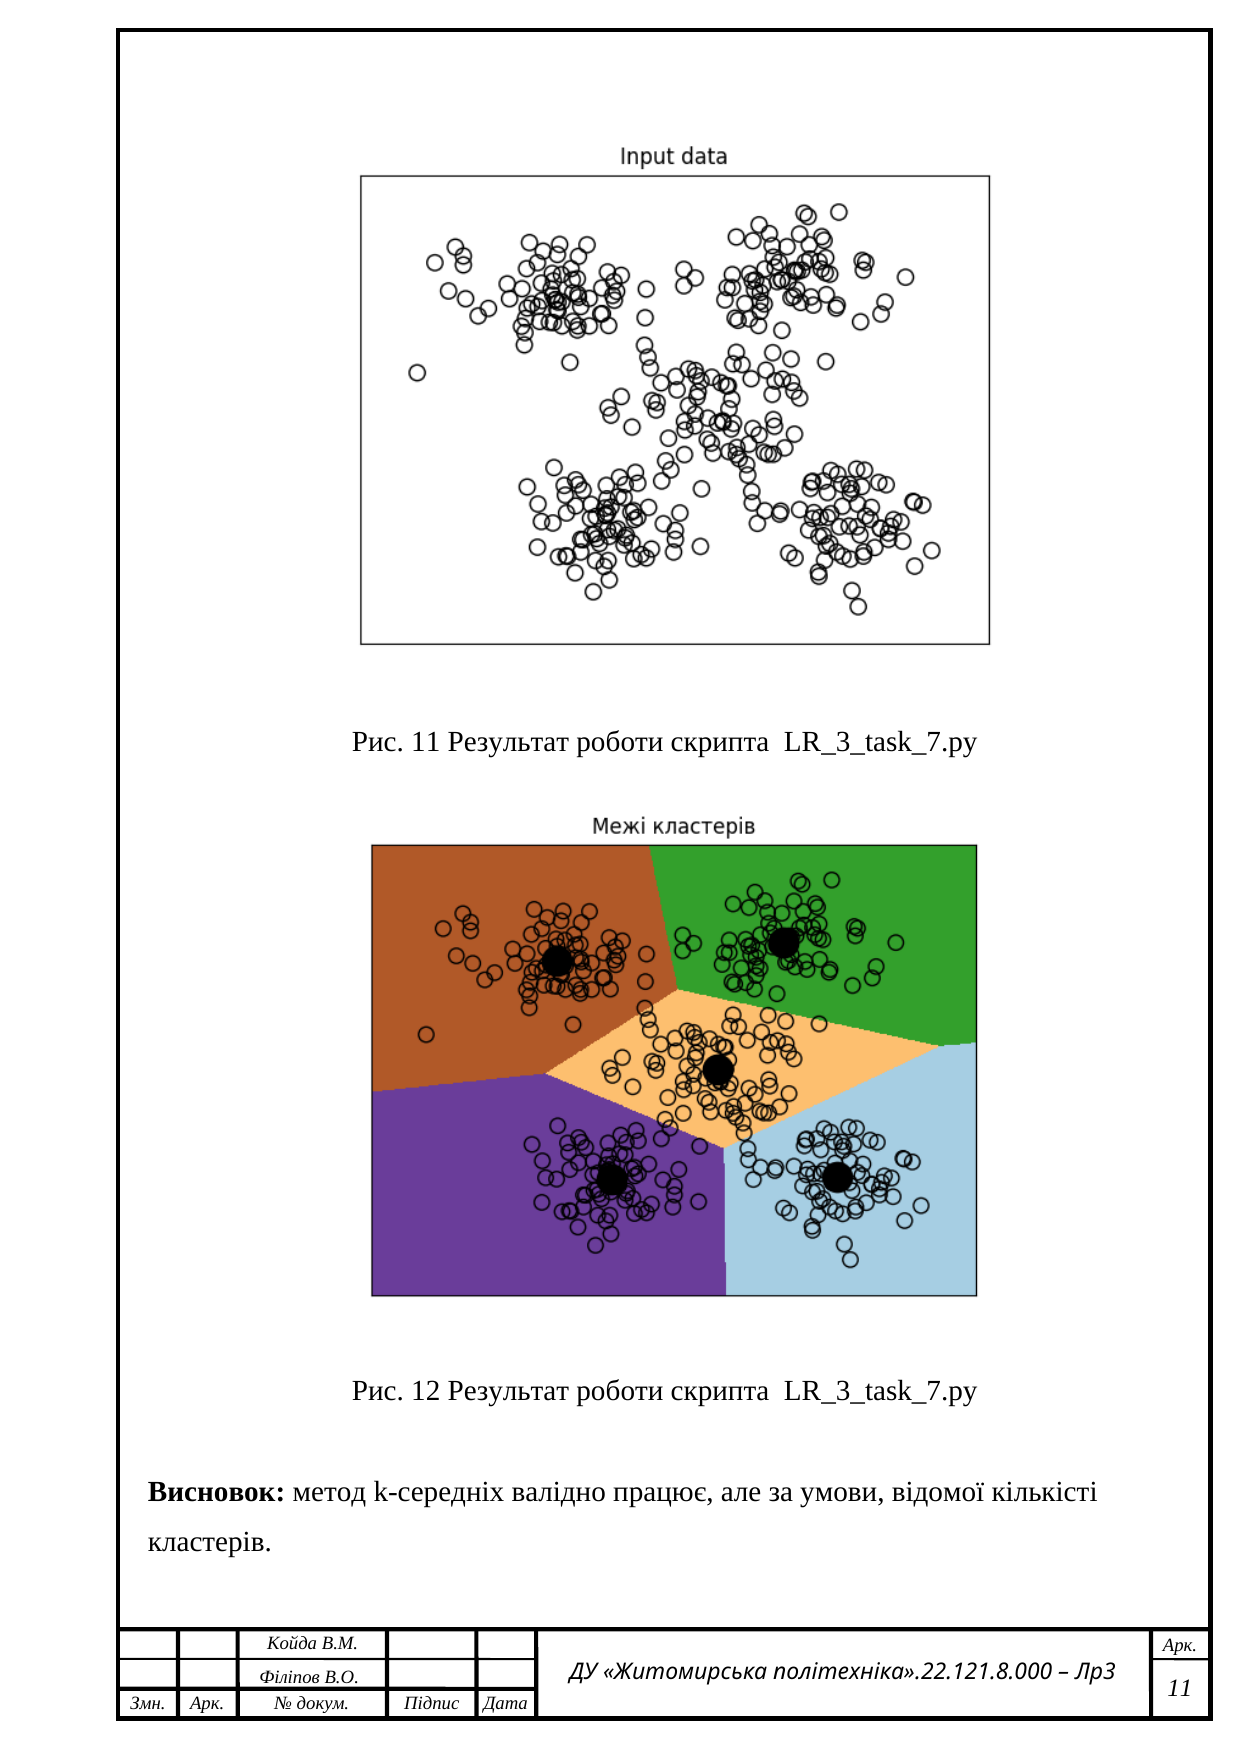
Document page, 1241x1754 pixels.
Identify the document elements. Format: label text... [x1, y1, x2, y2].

picture [259, 102, 1070, 711]
picture [275, 774, 1054, 1360]
text Висновок: метод k-середніх валідно працює, але за умови, відомої кількісті кластерів. [148, 1474, 1181, 1558]
text Рис. 12 Результат роботи скрипта LR_3_task_7.py [148, 1373, 1181, 1407]
text Рис. 11 Результат роботи скрипта LR_3_task_7.py [148, 724, 1181, 758]
